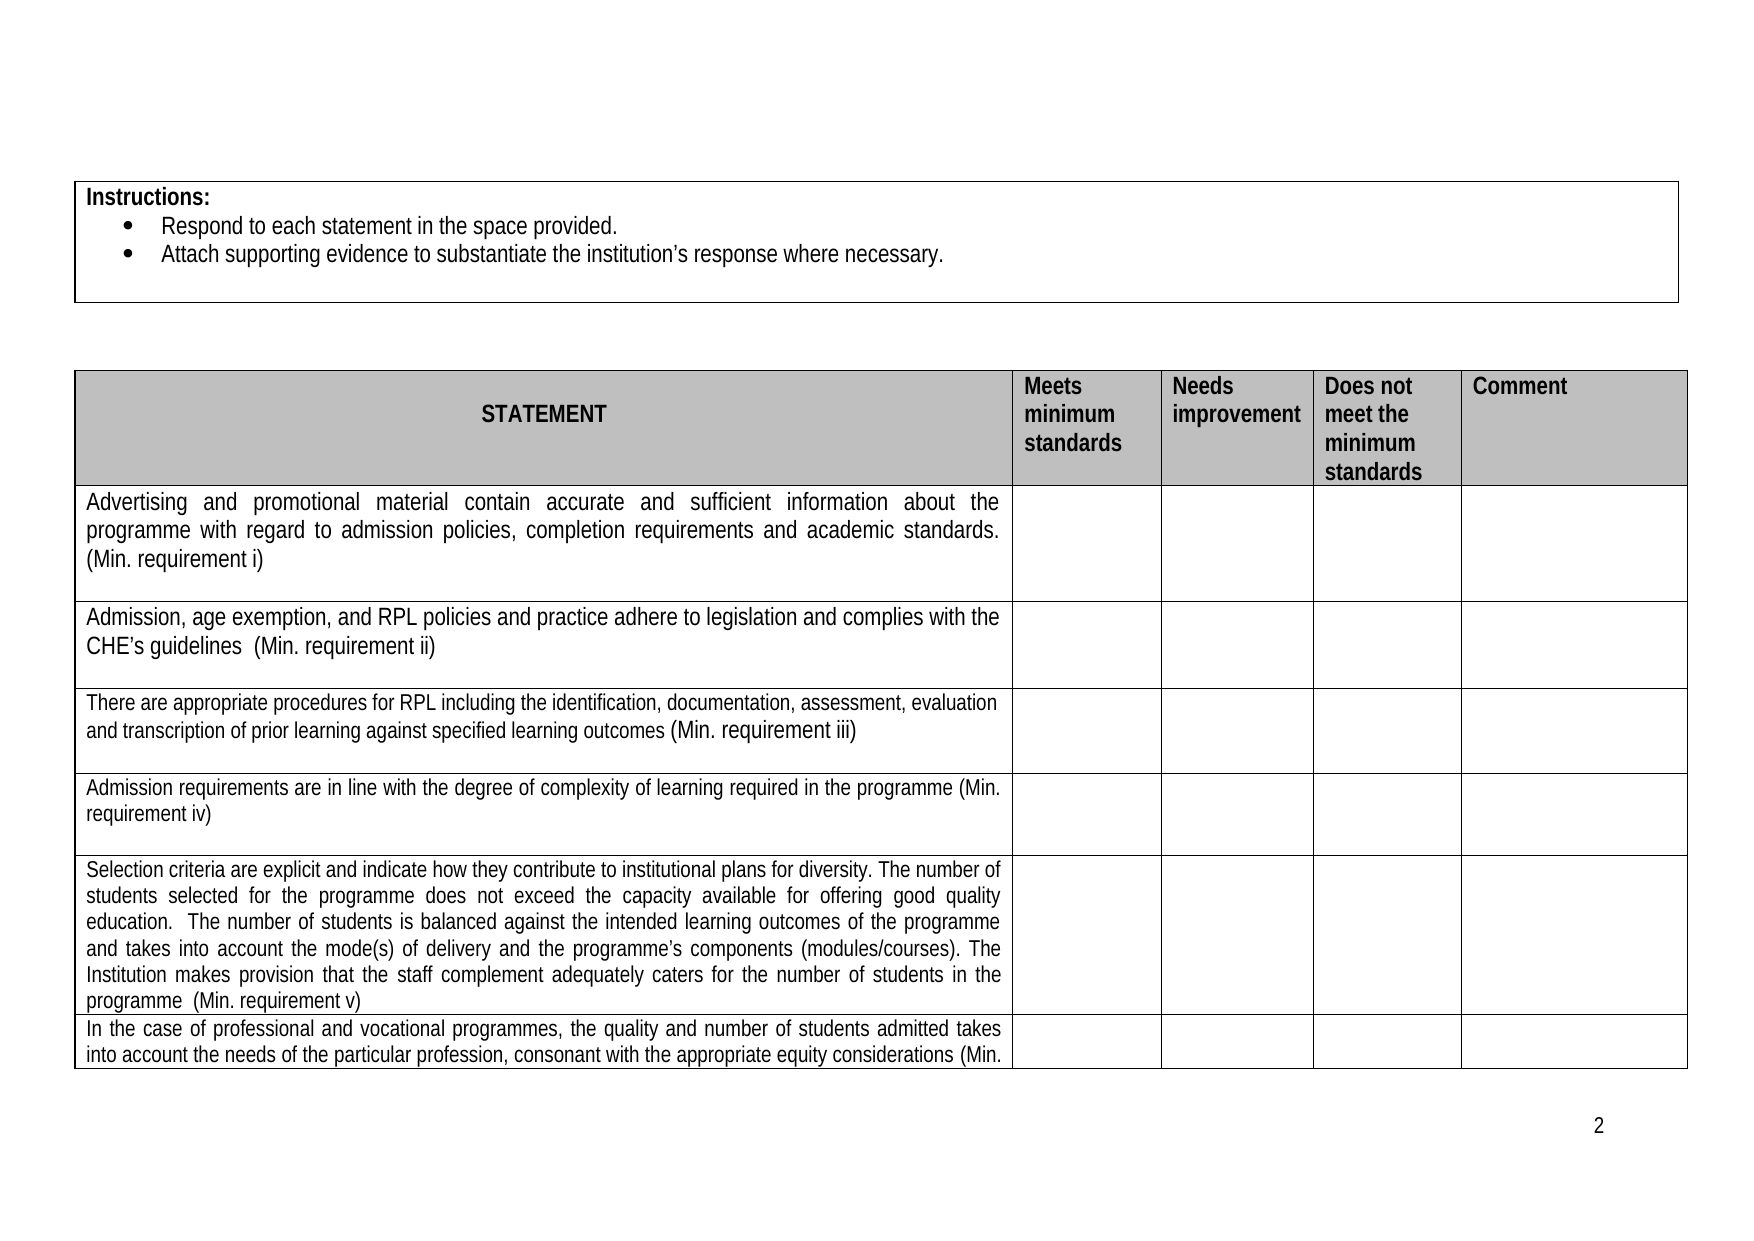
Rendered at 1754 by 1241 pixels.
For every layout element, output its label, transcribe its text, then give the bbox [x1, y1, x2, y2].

table_cell [1013, 856, 1161, 1014]
table_cell [1013, 1015, 1161, 1067]
table_cell [1314, 486, 1461, 601]
table_cell [1314, 856, 1461, 1014]
table_cell [1162, 689, 1313, 773]
table_cell [1462, 856, 1687, 1014]
table_cell [1314, 689, 1461, 773]
table_header Meets minimum standards [1013, 371, 1161, 485]
table_cell [1162, 602, 1313, 688]
table_cell [1013, 689, 1161, 773]
table_cell [1162, 774, 1313, 854]
table_cell Admission requirements are in line with the degree of complexity of learning required in the programme (Min. requirement iv) [76, 774, 1012, 854]
table_cell [1314, 602, 1461, 688]
table_header Does not meet the minimum standards [1314, 371, 1461, 485]
table_cell Advertising and promotional material contain accurate and sufficient information about the programme with regard to admission policies, completion requirements and academic standards. (Min. requirement i) [76, 486, 1012, 601]
table_cell [1462, 486, 1687, 601]
table_header STATEMENT [76, 371, 1012, 485]
table_cell [1162, 486, 1313, 601]
table_cell [1462, 774, 1687, 854]
table_cell [1162, 856, 1313, 1014]
table_cell [1462, 689, 1687, 773]
table_cell Admission, age exemption, and RPL policies and practice adhere to legislation and complies with the CHE’s guidelines (Min. requirement ii) [76, 602, 1012, 688]
table_header Needs improvement [1162, 371, 1313, 485]
table_cell [1162, 1015, 1313, 1067]
table_header Instructions: Respond to each statement in the space provided. Attach supporting evidence to substantiate the institution’s response where necessary. [76, 182, 1678, 302]
table_cell [1462, 1015, 1687, 1067]
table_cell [76, 1015, 1012, 1067]
table_cell [1013, 774, 1161, 854]
table_cell [1314, 774, 1461, 854]
table_header Comment [1462, 371, 1687, 485]
table_cell Selection criteria are explicit and indicate how they contribute to institutional plans for diversity. The number of students selected for the programme does not exceed the capacity available for offering good quality education. The number of students is balanced against the intended learning outcomes of the programme and takes into account the mode(s) of delivery and the programme’s components (modules/courses). The Institution makes provision that the staff complement adequately caters for the number of students in the programme (Min. requirement v) [76, 856, 1012, 1014]
table_cell There are appropriate procedures for RPL including the identification, documentation, assessment, evaluation and transcription of prior learning against specified learning outcomes (Min. requirement iii) [76, 689, 1012, 773]
table_cell [1314, 1015, 1461, 1067]
table_cell [1013, 486, 1161, 601]
table_cell [1462, 602, 1687, 688]
table_cell [1013, 602, 1161, 688]
